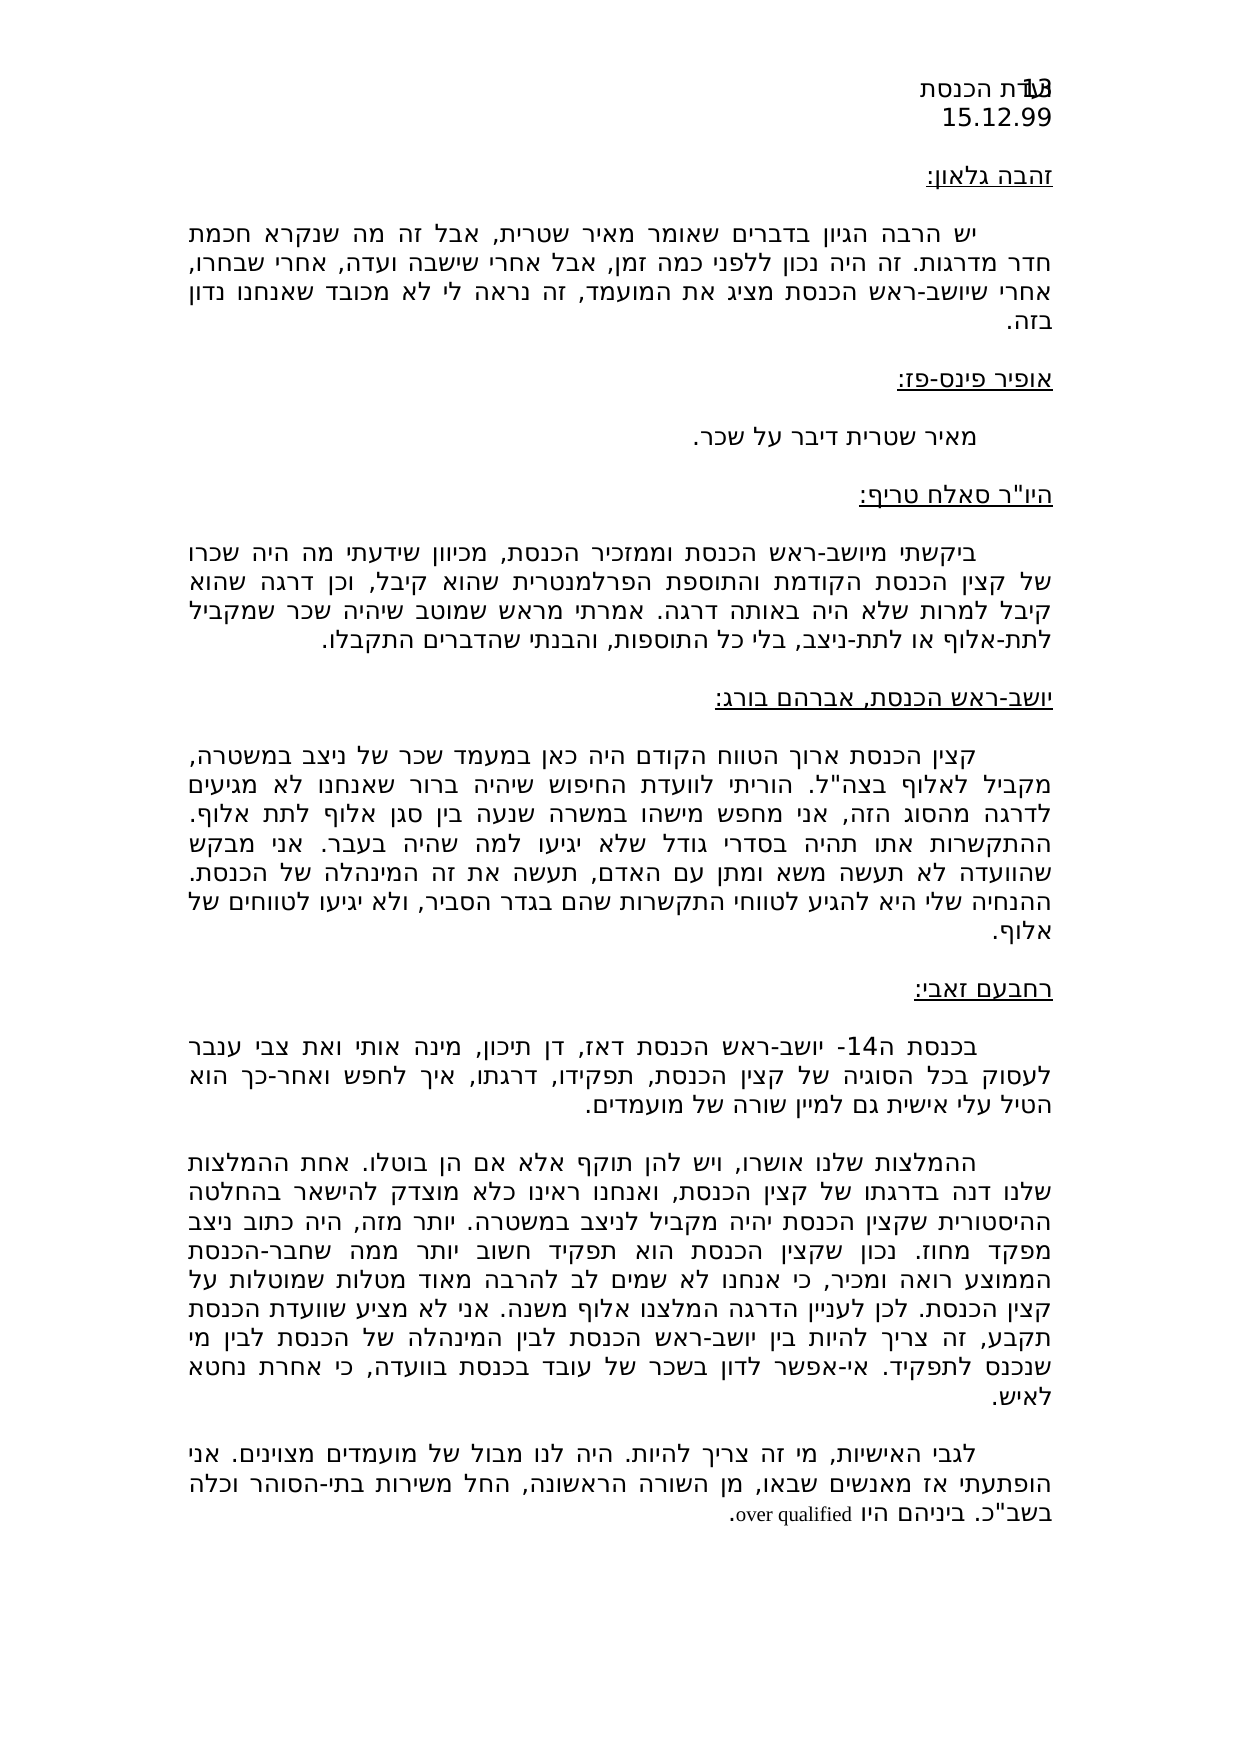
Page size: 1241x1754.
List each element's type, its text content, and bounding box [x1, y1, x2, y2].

text מאיר שטרית דיבר על שכר. [187, 422, 1053, 451]
text זהבה גלאון: [187, 161, 1053, 190]
text קצין הכנסת ארוך הטווח הקודם היה כאן במעמד שכר של ניצב במשטרה, מקביל לאלוף בצה"ל. הוריתי לוועדת החיפוש שיהיה ברור שאנחנו לא מגיעים לדרגה מהסוג הזה, אני מחפש מישהו במשרה שנעה בין סגן אלוף לתת אלוף. ההתקשרות אתו תהיה בסדרי גודל שלא יגיעו למה שהיה בעבר. אני מבקש שהוועדה לא תעשה משא ומתן עם האדם, תעשה את זה המינהלה של הכנסת. ההנחיה שלי היא להגיע לטווחי התקשרות שהם בגדר הסביר, ולא יגיעו לטווחים של אלוף. [187, 741, 1053, 946]
text אופיר פינס-פז: [187, 364, 1053, 393]
text לגבי האישיות, מי זה צריך להיות. היה לנו מבול של מועמדים מצוינים. אני הופתעתי אז מאנשים שבאו, מן השורה הראשונה, החל משירות בתי-הסוהר וכלה בשב"כ. ביניהם היו over qualified. [187, 1440, 1053, 1527]
text ההמלצות שלנו אושרו, ויש להן תוקף אלא אם הן בוטלו. אחת ההמלצות שלנו דנה בדרגתו של קצין הכנסת, ואנחנו ראינו כלא מוצדק להישאר בהחלטה ההיסטורית שקצין הכנסת יהיה מקביל לניצב במשטרה. יותר מזה, היה כתוב ניצב מפקד מחוז. נכון שקצין הכנסת הוא תפקיד חשוב יותר ממה שחבר-הכנסת הממוצע רואה ומכיר, כי אנחנו לא שמים לב להרבה מאוד מטלות שמוטלות על קצין הכנסת. לכן לעניין הדרגה המלצנו אלוף משנה. אני לא מציע שוועדת הכנסת תקבע, זה צריך להיות בין יושב-ראש הכנסת לבין המינהלה של הכנסת לבין מי שנכנס לתפקיד. אי-אפשר לדון בשכר של עובד בכנסת בוועדה, כי אחרת נחטא לאיש. [187, 1148, 1053, 1411]
text יש הרבה הגיון בדברים שאומר מאיר שטרית, אבל זה מה שנקרא חכמת חדר מדרגות. זה היה נכון ללפני כמה זמן, אבל אחרי שישבה ועדה, אחרי שבחרו, אחרי שיושב-ראש הכנסת מציג את המועמד, זה נראה לי לא מכובד שאנחנו נדון בזה. [187, 219, 1053, 336]
text רחבעם זאבי: [187, 974, 1053, 1003]
text יושב-ראש הכנסת, אברהם בורג: [187, 683, 1053, 713]
text ביקשתי מיושב-ראש הכנסת וממזכיר הכנסת, מכיוון שידעתי מה היה שכרו של קצין הכנסת הקודמת והתוספת הפרלמנטרית שהוא קיבל, וכן דרגה שהוא קיבל למרות שלא היה באותה דרגה. אמרתי מראש שמוטב שיהיה שכר שמקביל לתת-אלוף או לתת-ניצב, בלי כל התוספות, והבנתי שהדברים התקבלו. [187, 538, 1053, 655]
text היו"ר סאלח טריף: [187, 480, 1053, 509]
text בכנסת ה14- יושב-ראש הכנסת דאז, דן תיכון, מינה אותי ואת צבי ענבר לעסוק בכל הסוגיה של קצין הכנסת, תפקידו, דרגתו, איך לחפש ואחר-כך הוא הטיל עלי אישית גם למיין שורה של מועמדים. [187, 1032, 1053, 1120]
